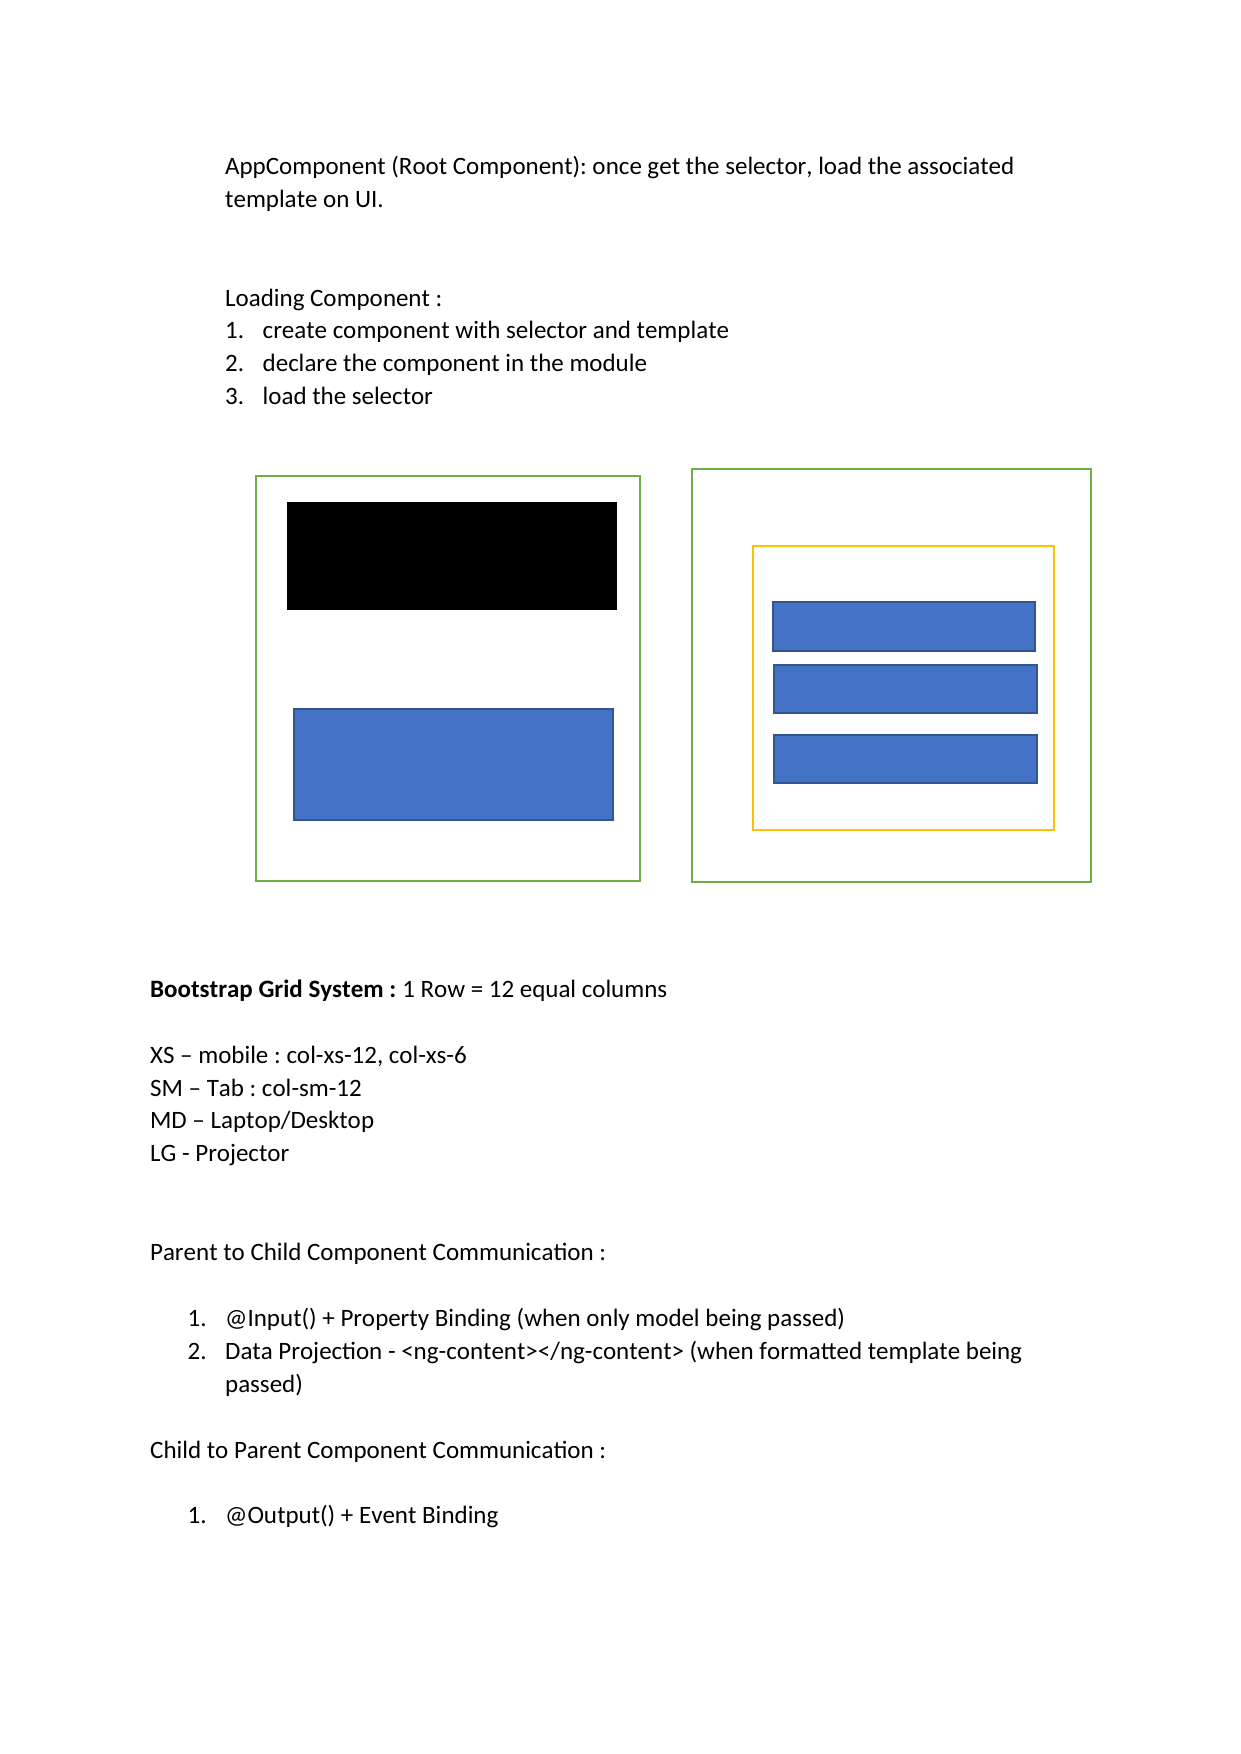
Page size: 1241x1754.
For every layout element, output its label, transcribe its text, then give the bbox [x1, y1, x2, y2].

list Loading Component : [225, 282, 1090, 312]
list Data Projection - <ng-content></ng-content> (when formatted template being passed) [187, 1335, 1090, 1398]
list @Input() + Property Binding (when only model being passed) [187, 1302, 1090, 1333]
list load the selector [225, 380, 1090, 411]
list AppComponent (Root Component): once get the selector, load the associated template on UI. [225, 150, 1090, 213]
list Child to Parent Component Communication : [150, 1434, 1090, 1464]
list MD – Laptop/Desktop [150, 1104, 1090, 1135]
list @Output() + Event Binding [187, 1499, 1090, 1530]
list LG - Projector [150, 1137, 1090, 1168]
list XS – mobile : col-xs-12, col-xs-6 [150, 1039, 1090, 1069]
list SM – Tab : col-sm-12 [150, 1072, 1090, 1102]
list Parent to Child Component Communication : [150, 1236, 1090, 1267]
list create component with selector and template [225, 314, 1090, 345]
list declare the component in the module [225, 347, 1090, 378]
list Bootstrap Grid System : 1 Row = 12 equal columns [150, 973, 1090, 1003]
